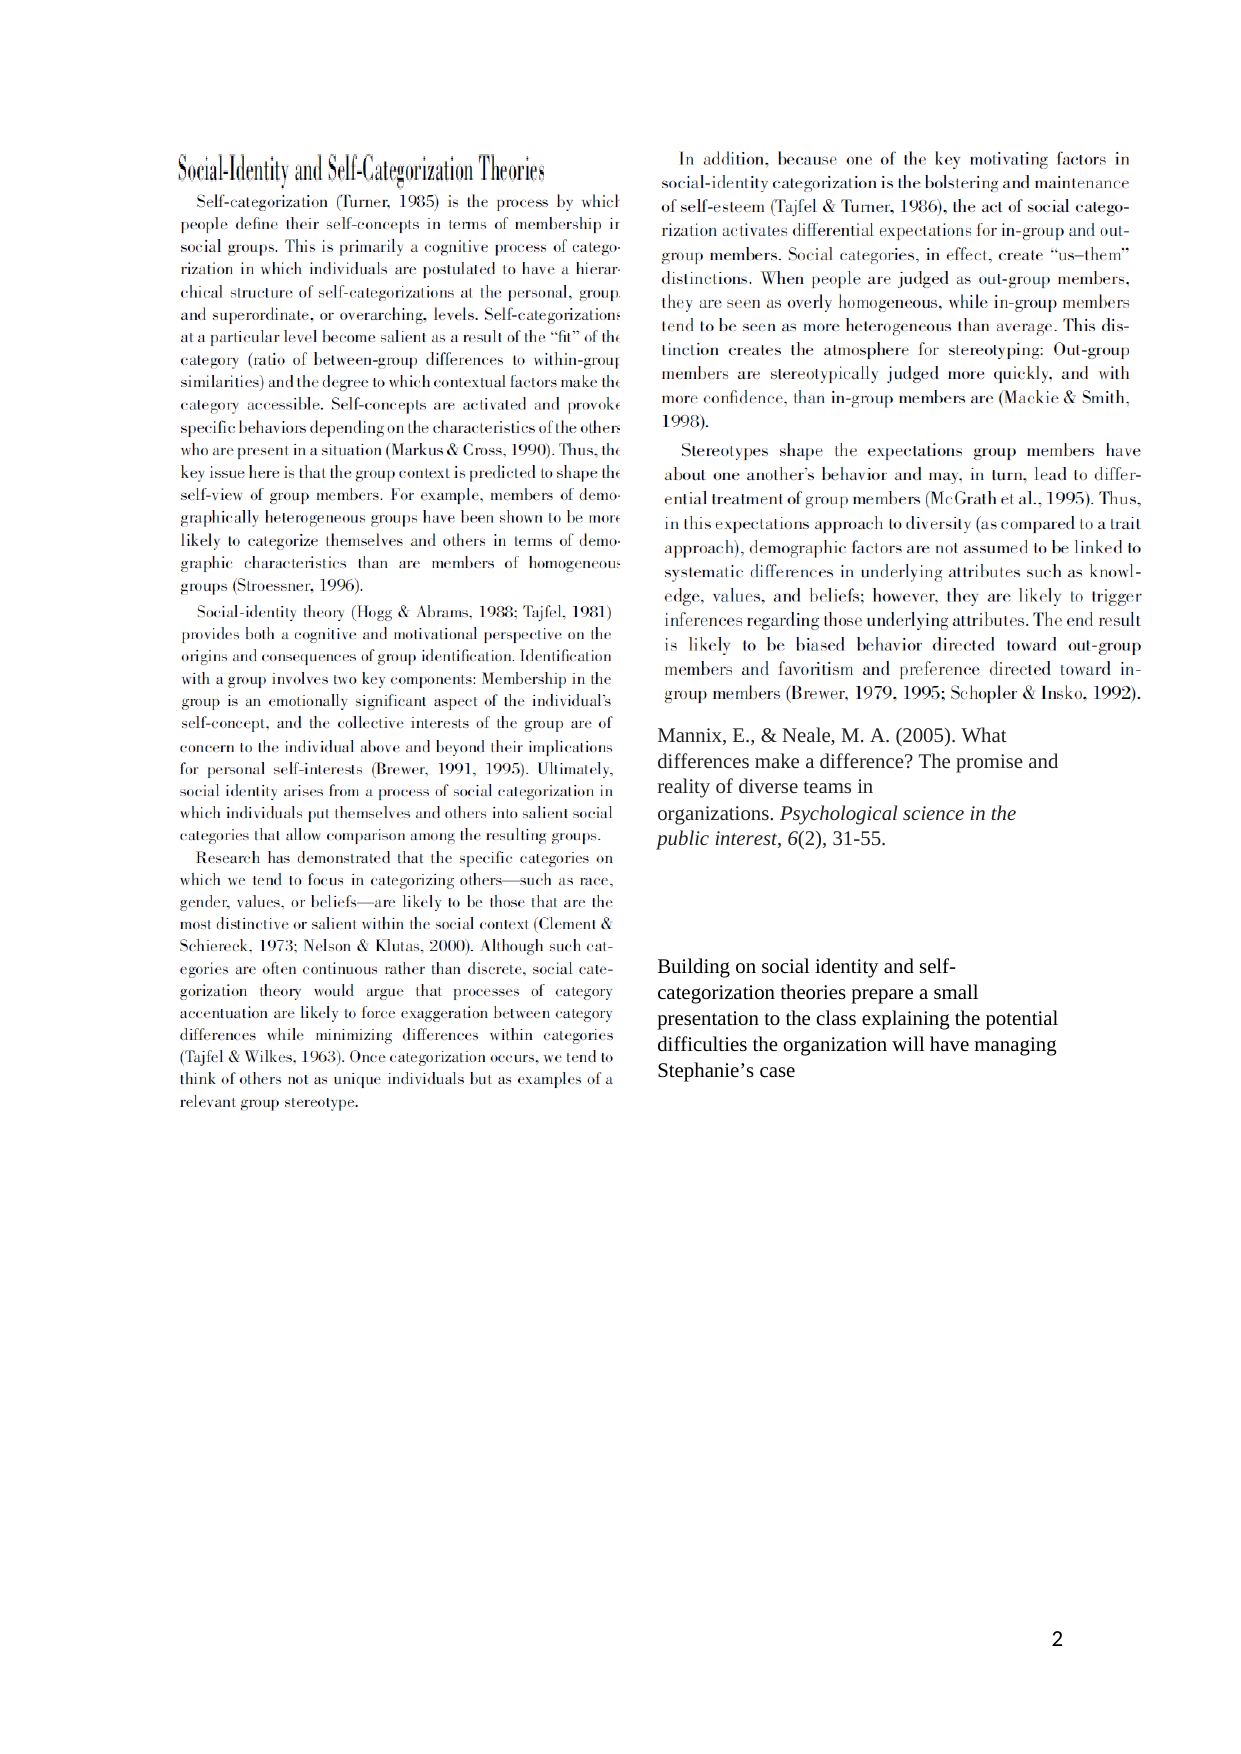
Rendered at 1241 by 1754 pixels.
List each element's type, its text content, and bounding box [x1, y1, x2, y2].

text Building on social identity and self-categorization theories prepare a small presentation to the class explaining the potential difficulties the organization will have managing Stephanie’s case [657, 954, 1063, 1082]
picture [177, 191, 620, 598]
picture [177, 605, 617, 733]
picture [177, 740, 617, 1111]
text Mannix, E., & Neale, M. A. (2005). What differences make a difference? The promise and reality of diverse teams in organizations. Psychological science in the public interest, 6(2), 31-55. [657, 723, 1063, 850]
picture [177, 147, 617, 190]
